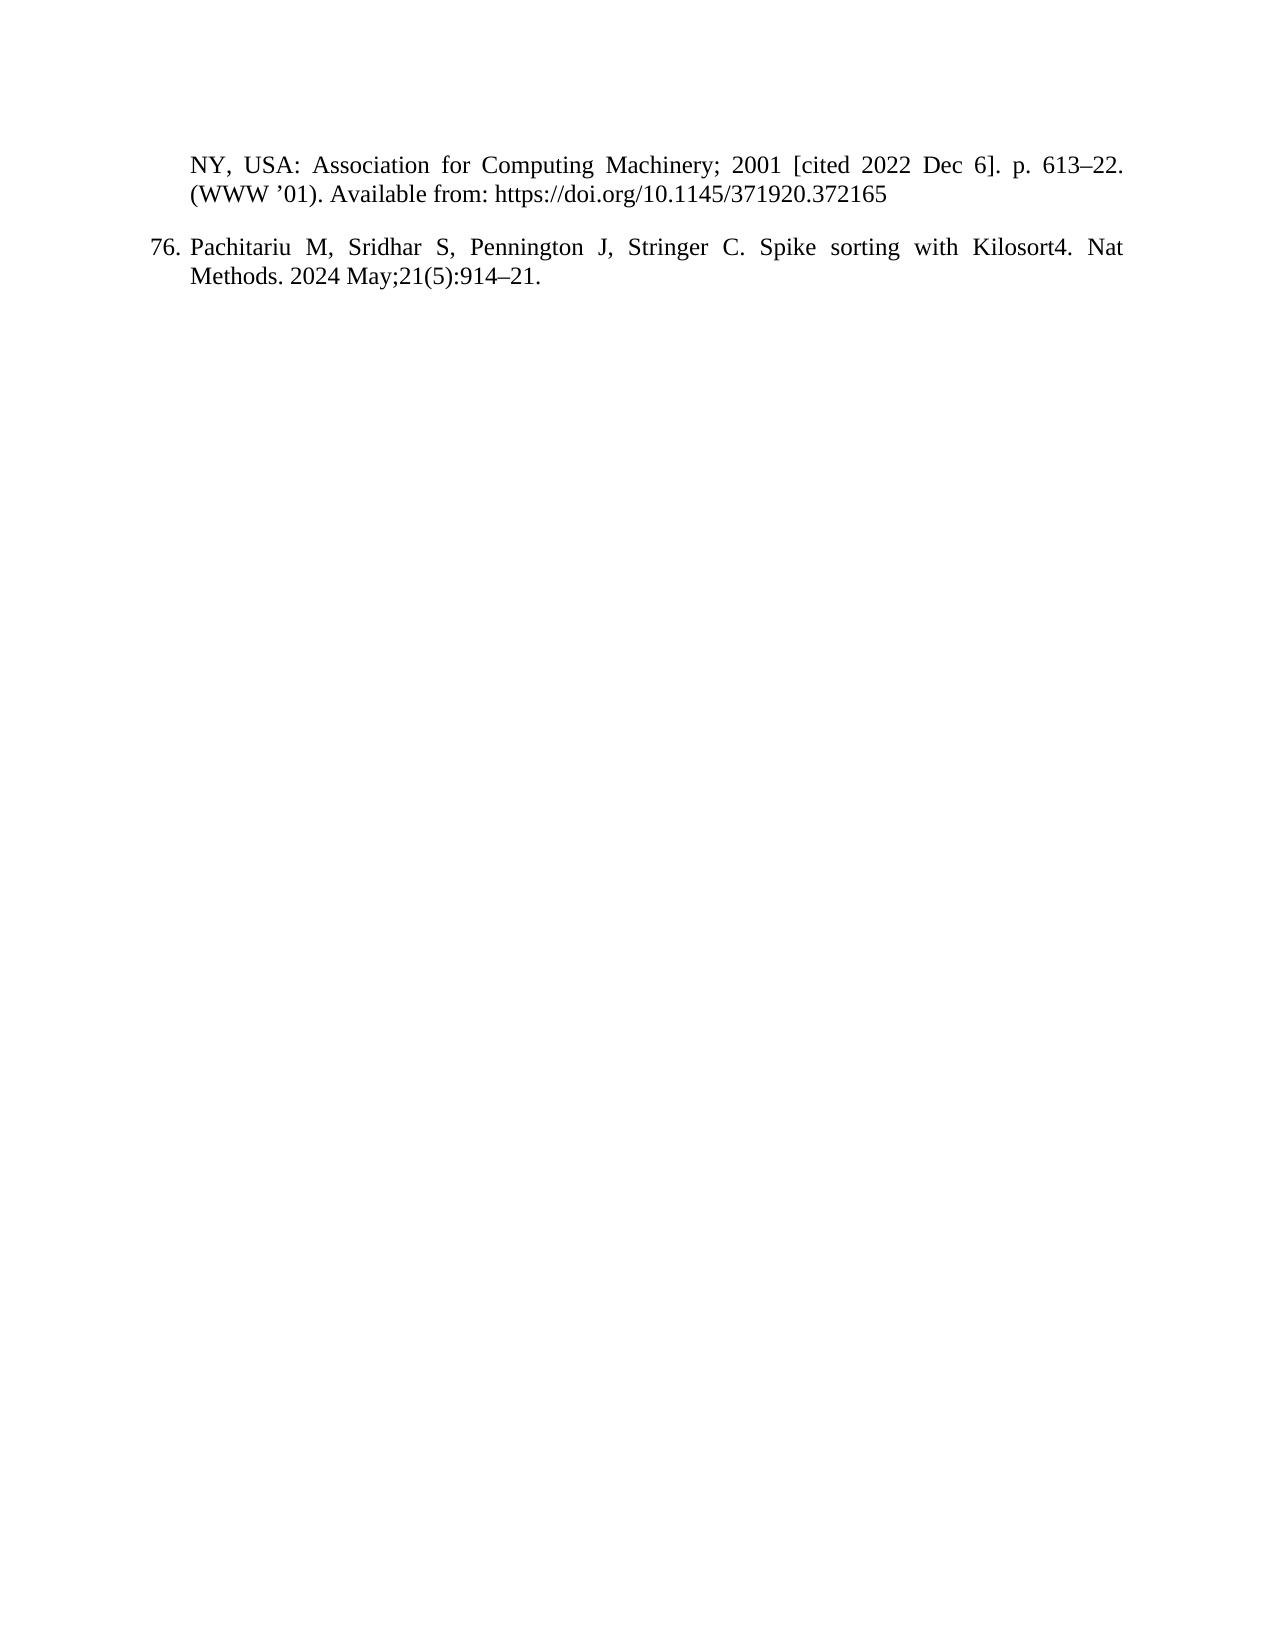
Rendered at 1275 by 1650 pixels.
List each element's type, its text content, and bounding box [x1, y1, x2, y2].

text 76. Pachitariu M, Sridhar S, Pennington J, Stringer C. Spike sorting with Kilosort4. Nat Methods. 2024 May;21(5):914–21. [150, 232, 1125, 290]
